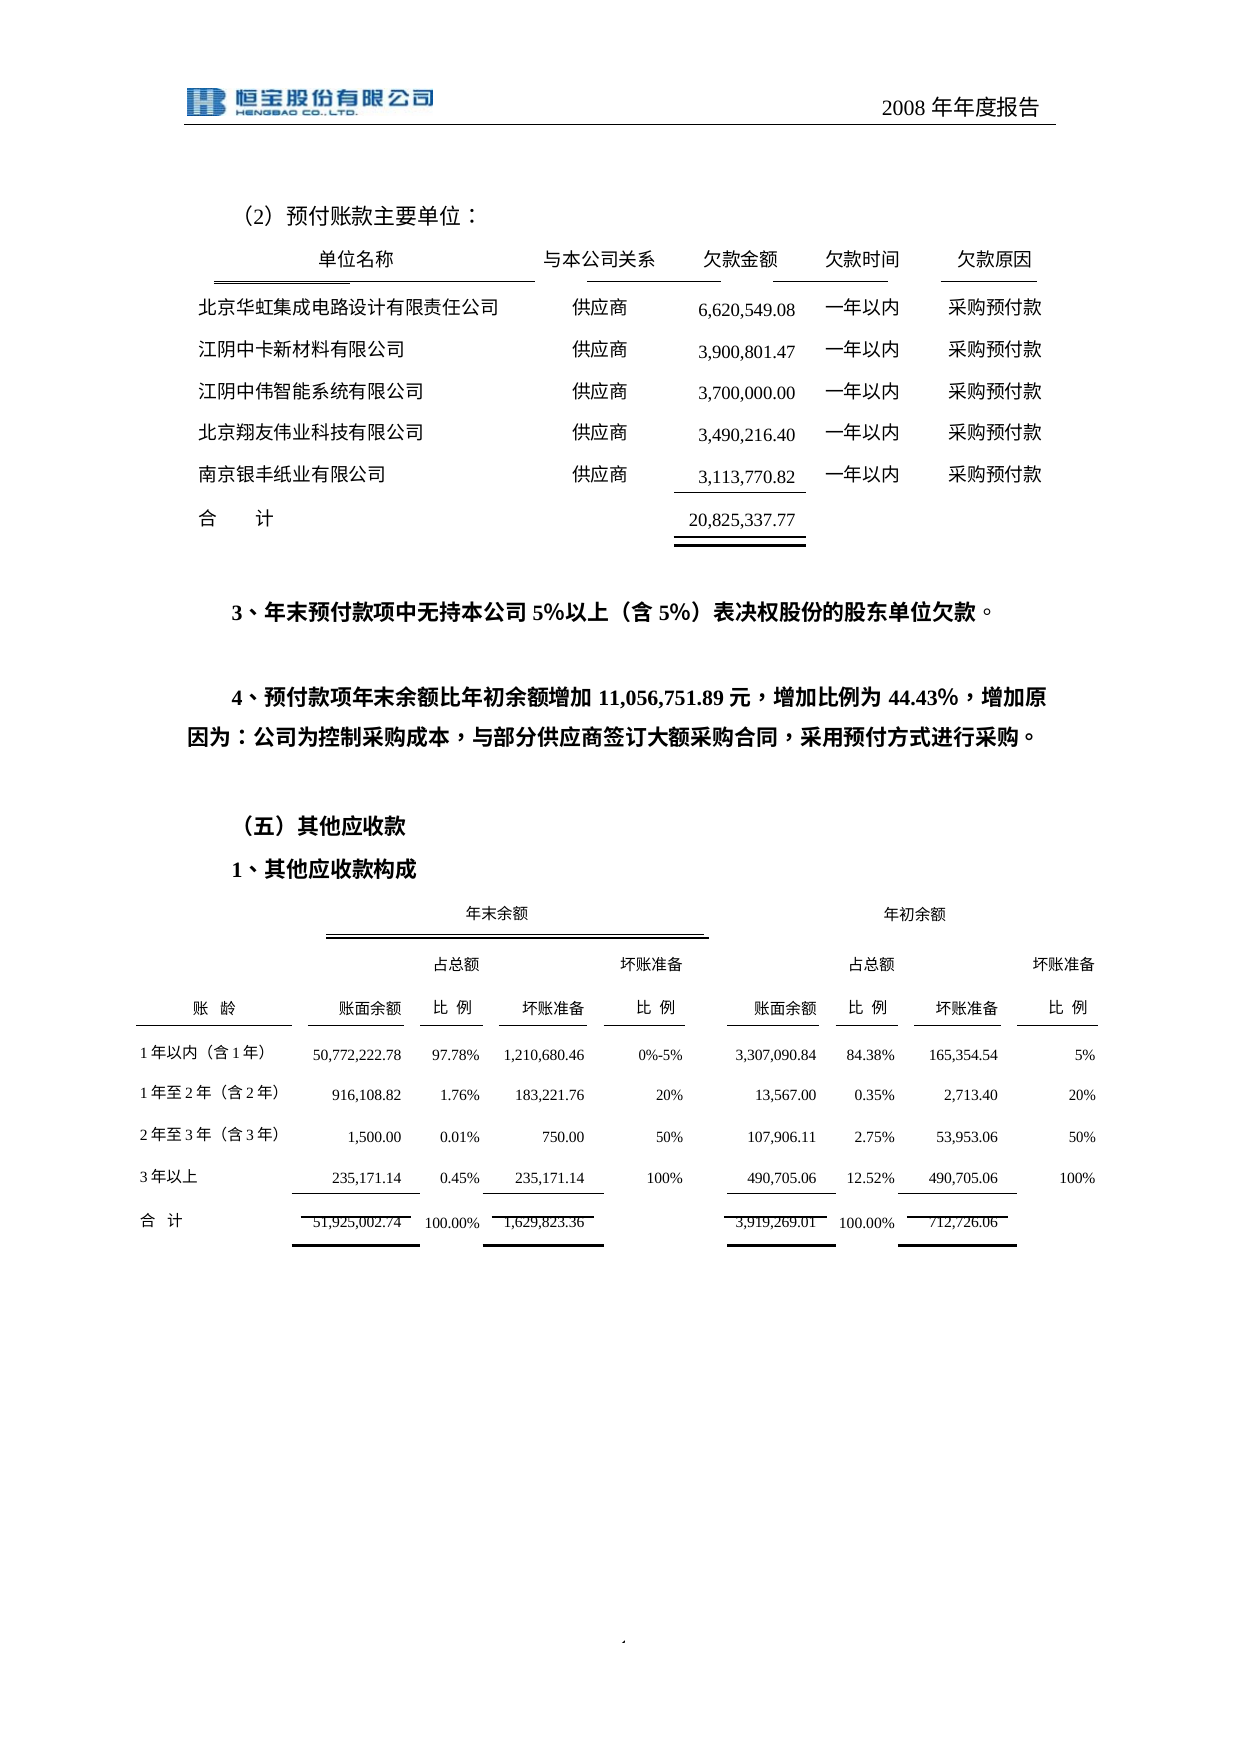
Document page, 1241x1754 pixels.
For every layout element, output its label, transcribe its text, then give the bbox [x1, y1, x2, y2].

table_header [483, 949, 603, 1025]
text 3、年末预付款项中无持本公司 5％以上（含 5％）表决权股份的股东单位欠款。 [231, 597, 1117, 626]
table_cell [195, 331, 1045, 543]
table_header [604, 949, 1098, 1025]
text （2）预付账款主要单位： [231, 201, 1117, 231]
text 年末余额 年初余额 [465, 903, 1117, 925]
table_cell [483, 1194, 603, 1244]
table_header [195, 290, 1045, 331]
text （五）其他应收款 [231, 811, 1117, 841]
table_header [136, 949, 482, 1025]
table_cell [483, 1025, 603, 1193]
text 1、其他应收款构成 [231, 854, 1117, 884]
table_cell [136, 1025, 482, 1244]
picture [187, 88, 433, 116]
text 4、预付款项年末余额比年初余额增加 11,056,751.89 元，增加比例为 44.43％，增加原 因为：公司为控制采购成本，与部分供应商签订大额采购合同，采用预付方式进行采购。 [187, 682, 1054, 752]
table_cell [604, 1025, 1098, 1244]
text 单位名称 与本公司关系 欠款金额 欠款时间 欠款原因 [319, 246, 1117, 272]
